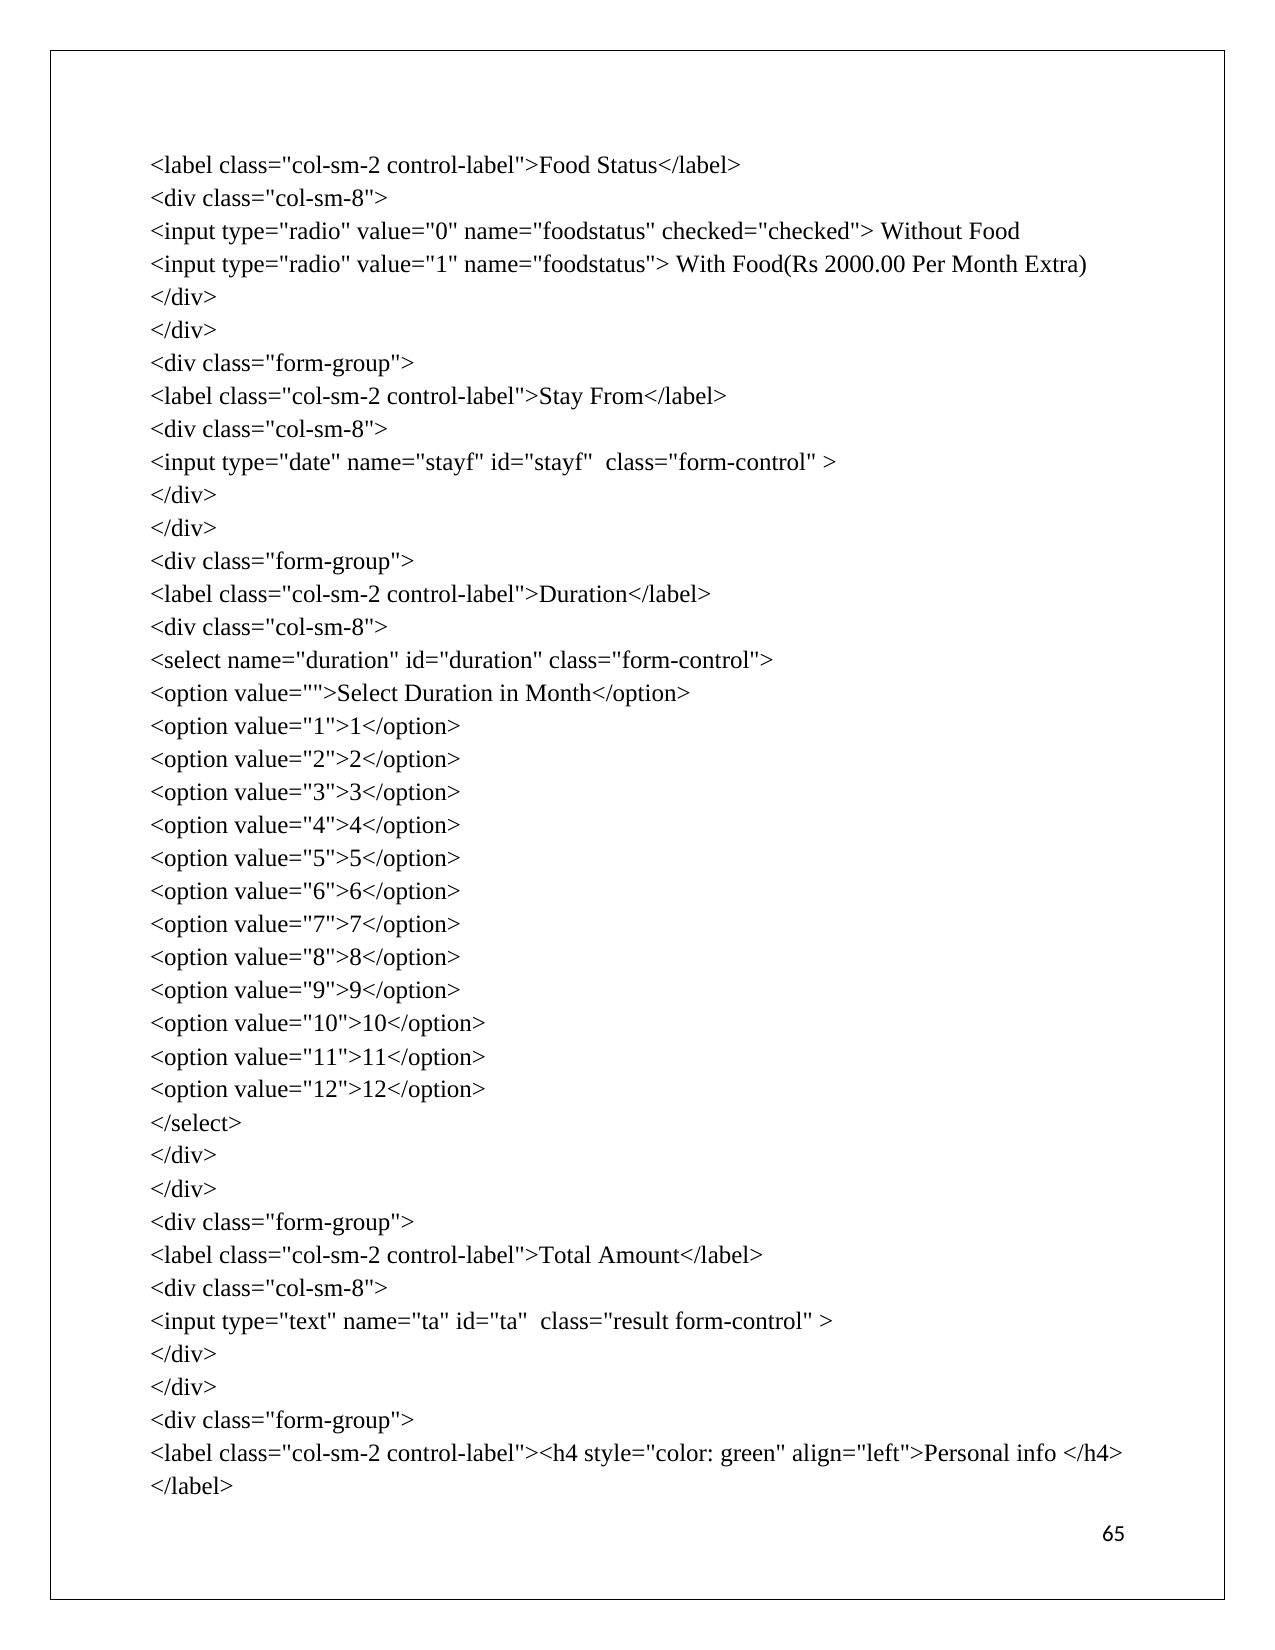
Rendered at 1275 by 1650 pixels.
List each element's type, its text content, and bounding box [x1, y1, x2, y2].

text <input type="radio" value="1" name="foodstatus"> With Food(Rs 2000.00 Per Month Extra) [150, 249, 1125, 278]
text <option value="5">5</option> [150, 843, 1125, 872]
text <label class="col-sm-2 control-label">Duration</label> [150, 579, 1125, 608]
text <input type="text" name="ta" id="ta" class="result form-control" > [150, 1306, 1125, 1334]
text </div> [150, 315, 1125, 344]
text </div> [150, 1372, 1125, 1401]
text <option value="9">9</option> [150, 976, 1125, 1004]
text <label class="col-sm-2 control-label">Food Status</label> [150, 150, 1125, 179]
text <div class="col-sm-8"> [150, 1273, 1125, 1301]
text <input type="radio" value="0" name="foodstatus" checked="checked"> Without Food [150, 216, 1125, 245]
text <div class="col-sm-8"> [150, 414, 1125, 443]
text <option value="7">7</option> [150, 909, 1125, 938]
text <div class="form-group"> [150, 1207, 1125, 1235]
text <option value="4">4</option> [150, 810, 1125, 839]
text <option value="11">11</option> [150, 1042, 1125, 1070]
text <option value="8">8</option> [150, 942, 1125, 971]
text <option value="">Select Duration in Month</option> [150, 678, 1125, 707]
text </div> [150, 480, 1125, 509]
text <option value="3">3</option> [150, 777, 1125, 806]
text </div> [150, 513, 1125, 542]
text </div> [150, 1339, 1125, 1367]
text <div class="col-sm-8"> [150, 183, 1125, 212]
text </div> [150, 282, 1125, 311]
text <option value="6">6</option> [150, 876, 1125, 905]
text </select> [150, 1108, 1125, 1136]
text <option value="10">10</option> [150, 1008, 1125, 1037]
text <select name="duration" id="duration" class="form-control"> [150, 645, 1125, 674]
text <input type="date" name="stayf" id="stayf" class="form-control" > [150, 447, 1125, 476]
text </div> [150, 1141, 1125, 1169]
text <option value="12">12</option> [150, 1074, 1125, 1103]
text </div> [150, 1174, 1125, 1202]
text <div class="form-group"> [150, 348, 1125, 377]
text <label class="col-sm-2 control-label">Total Amount</label> [150, 1240, 1125, 1268]
text <option value="2">2</option> [150, 744, 1125, 773]
text <label class="col-sm-2 control-label"><h4 style="color: green" align="left">Personal info </h4> </label> [150, 1438, 1125, 1499]
text <label class="col-sm-2 control-label">Stay From</label> [150, 381, 1125, 410]
text <div class="col-sm-8"> [150, 612, 1125, 641]
text <div class="form-group"> [150, 1405, 1125, 1433]
text <option value="1">1</option> [150, 711, 1125, 740]
text <div class="form-group"> [150, 546, 1125, 575]
